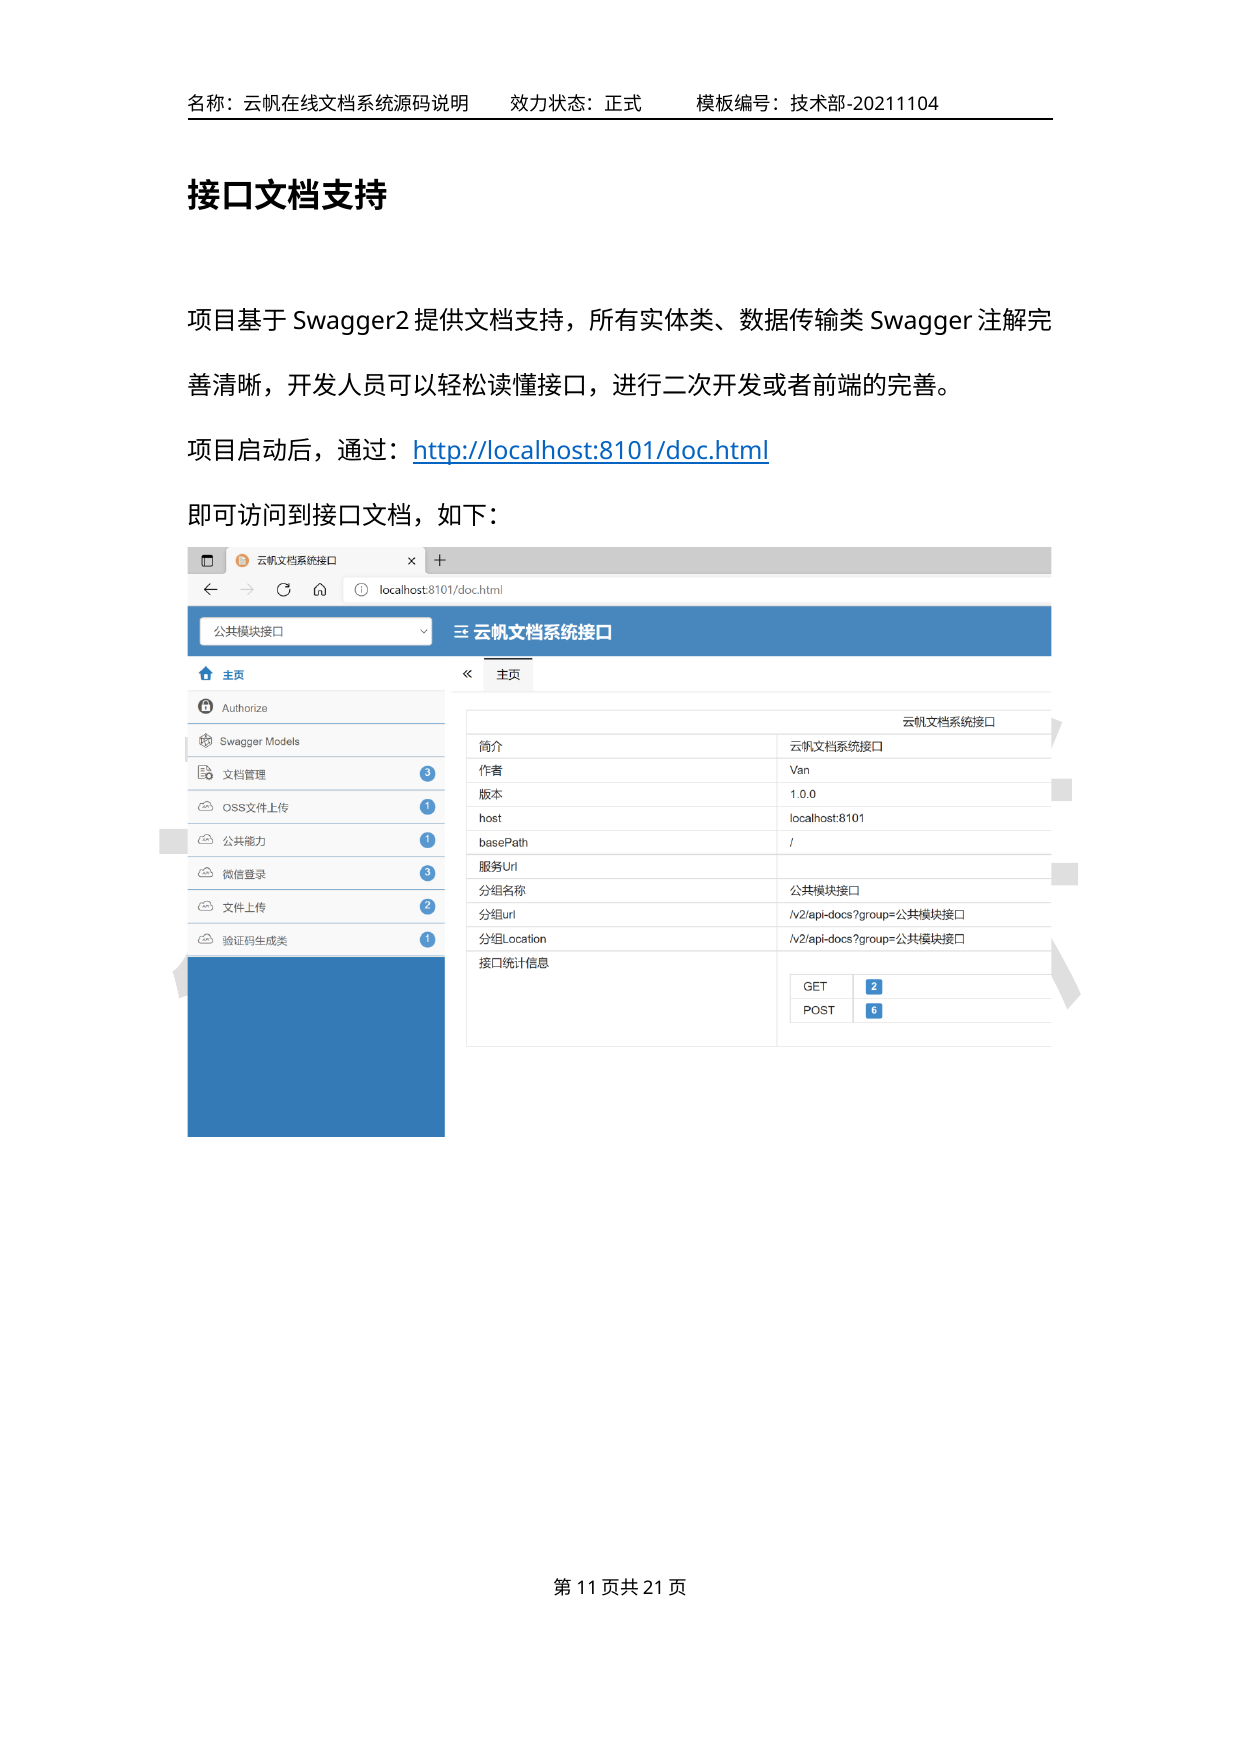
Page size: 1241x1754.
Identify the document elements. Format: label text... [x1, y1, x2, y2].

subtitle 接口文档支持 [187, 162, 1053, 227]
text 项目基于Swagger2提供文档支持，所有实体类、数据传输类Swagger注解完善清晰，开发人员可以轻松读懂接口，进行二次开发或者前端的完善。 [187, 288, 1053, 418]
picture [187, 547, 1052, 1137]
text 即可访问到接口文档，如下： [187, 483, 1053, 548]
text 项目启动后，通过：http://localhost:8101/doc.html [187, 418, 1053, 483]
